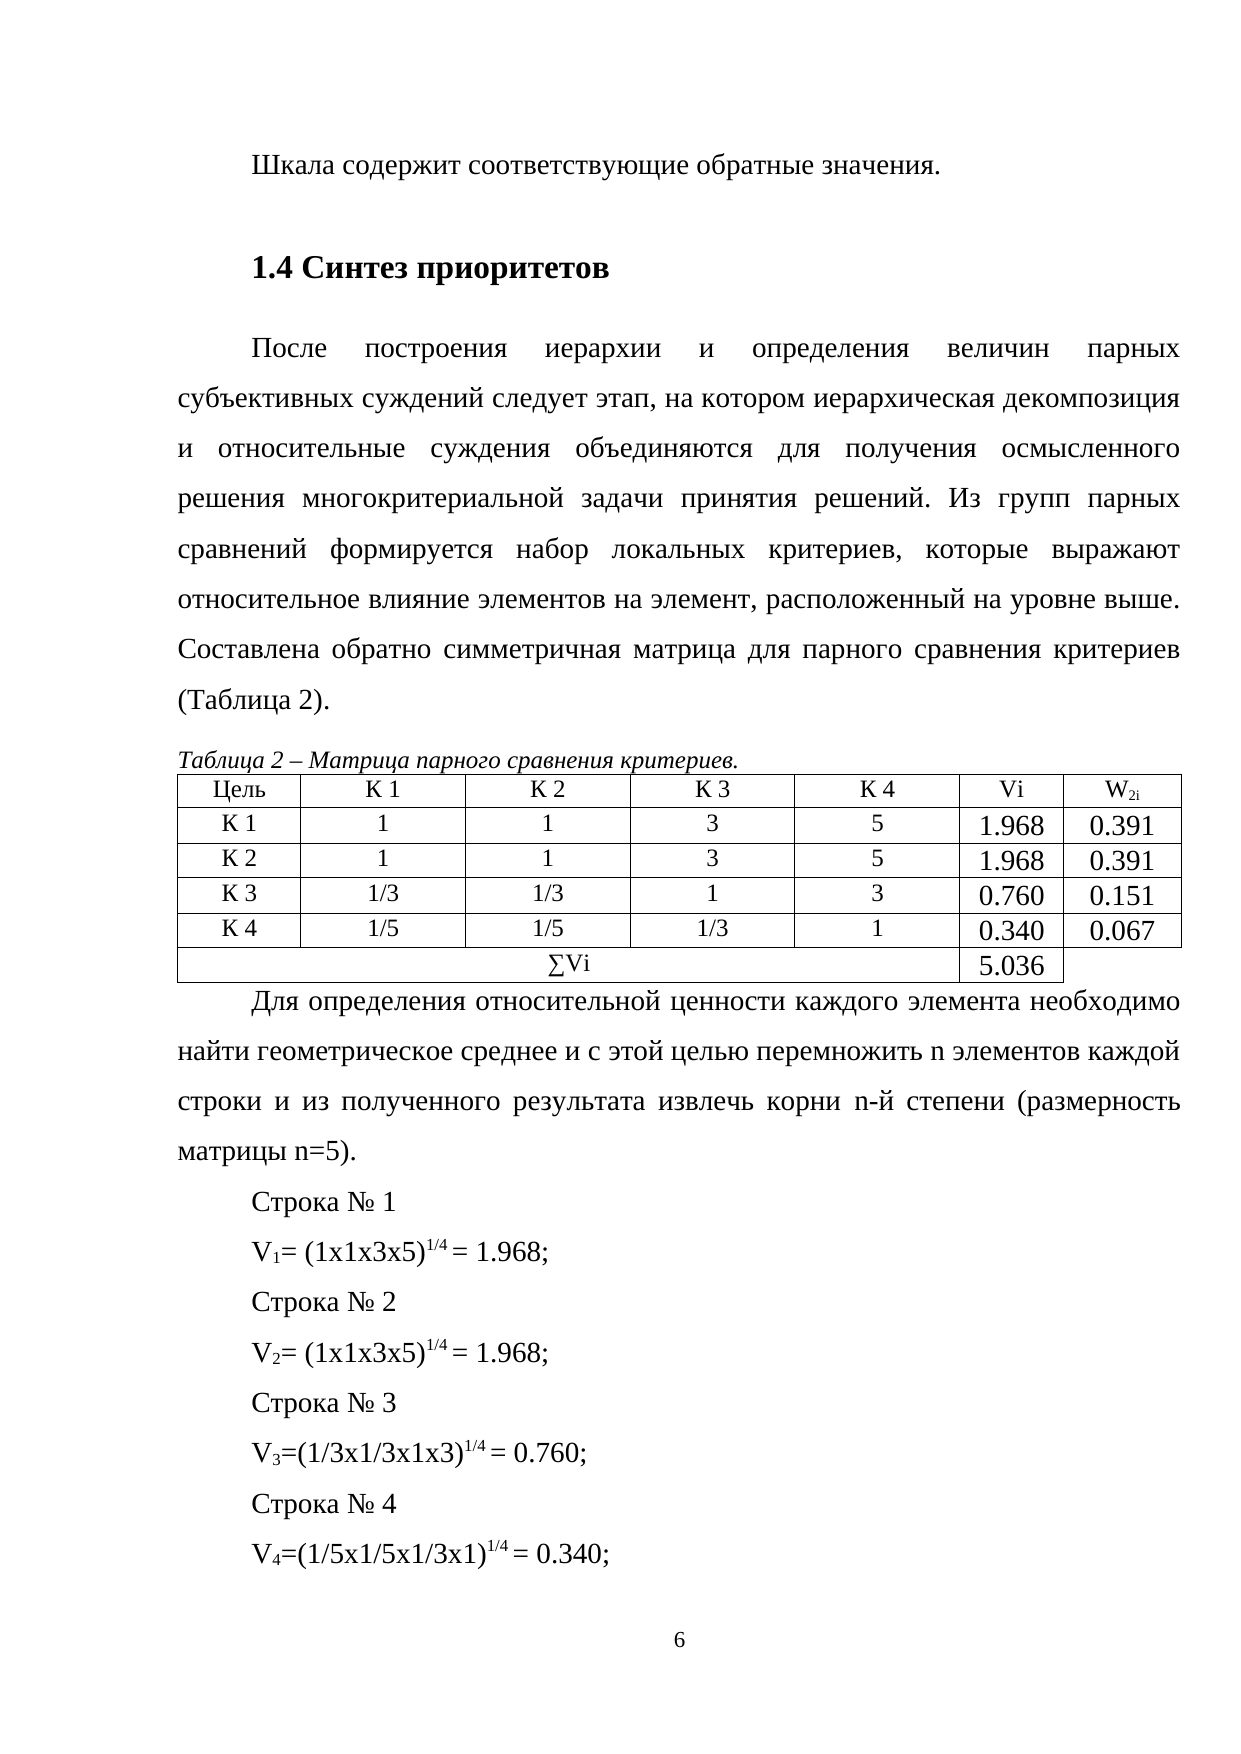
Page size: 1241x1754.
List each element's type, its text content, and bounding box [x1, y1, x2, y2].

text V4=(1/5x1/5x1/3x1)1/4 = 0.340; [177, 1536, 1181, 1569]
table_cell 0.760 [960, 878, 1063, 912]
table_cell 1 [466, 808, 630, 842]
table_cell К 2 [178, 844, 300, 877]
table_header К 3 [631, 775, 794, 807]
table_cell 3 [631, 808, 794, 842]
table_cell 5 [795, 808, 959, 842]
text V3=(1/3x1/3x1x3)1/4 = 0.760; [177, 1435, 1181, 1469]
table_cell 1 [631, 878, 794, 912]
table_cell 1/3 [631, 914, 794, 947]
table_cell 0.151 [1064, 878, 1181, 912]
table_cell 1/3 [301, 878, 465, 912]
table_cell 3 [631, 844, 794, 877]
table_header К 1 [301, 775, 465, 807]
table_cell 5.036 [960, 948, 1063, 982]
text Строка № 2 [177, 1284, 1181, 1318]
subtitle 1.4 Синтез приоритетов [177, 247, 1181, 286]
table_cell 0.067 [1064, 914, 1181, 947]
table_header W2i [1064, 775, 1181, 807]
text V1= (1х1х3х5)1/4 = 1.968; [177, 1234, 1181, 1268]
table_cell 1 [466, 844, 630, 877]
table_cell 0.391 [1064, 844, 1181, 877]
table_cell ∑Vi [178, 948, 959, 982]
text Строка № 3 [177, 1385, 1181, 1419]
table_header Цель [178, 775, 300, 807]
table_cell 0.391 [1064, 808, 1181, 842]
table_cell 1/5 [301, 914, 465, 947]
text После построения иерархии и определения величин парных субъективных суждений следует этап, на котором иерархическая декомпозиция и относительные суждения объединяются для получения осмысленного решения многокритериальной задачи принятия решений. Из групп парных сравнений формируется набор локальных критериев, которые выражают относительное влияние элементов на элемент, расположенный на уровне выше. Составлена обратно симметричная матрица для парного сравнения критериев (Таблица 2). [177, 330, 1181, 715]
text Строка № 4 [177, 1486, 1181, 1519]
table_cell 1 [301, 844, 465, 877]
table_header К 4 [795, 775, 959, 807]
table_cell 1/3 [466, 878, 630, 912]
table_cell К 4 [178, 914, 300, 947]
text Таблица 2 – Матрица парного сравнения критериев. [177, 745, 1181, 773]
table_cell 1/5 [466, 914, 630, 947]
table_cell 1.968 [960, 844, 1063, 877]
text V2= (1х1х3х5)1/4 = 1.968; [177, 1335, 1181, 1368]
table_cell К 3 [178, 878, 300, 912]
text Шкала содержит соответствующие обратные значения. [177, 147, 1181, 180]
table_cell 5 [795, 844, 959, 877]
table_cell 1 [795, 914, 959, 947]
table_cell К 1 [178, 808, 300, 842]
table_header Vi [960, 775, 1063, 807]
table_cell 1.968 [960, 808, 1063, 842]
table_cell 0.340 [960, 914, 1063, 947]
text Строка № 1 [177, 1184, 1181, 1217]
table_cell 1 [301, 808, 465, 842]
text Для определения относительной ценности каждого элемента необходимо найти геометрическое среднее и с этой целью перемножить n элементов каждой строки и из полученного результата извлечь корни n-й степени (размерность матрицы n=5). [177, 983, 1181, 1167]
table_cell 3 [795, 878, 959, 912]
table_header К 2 [466, 775, 630, 807]
